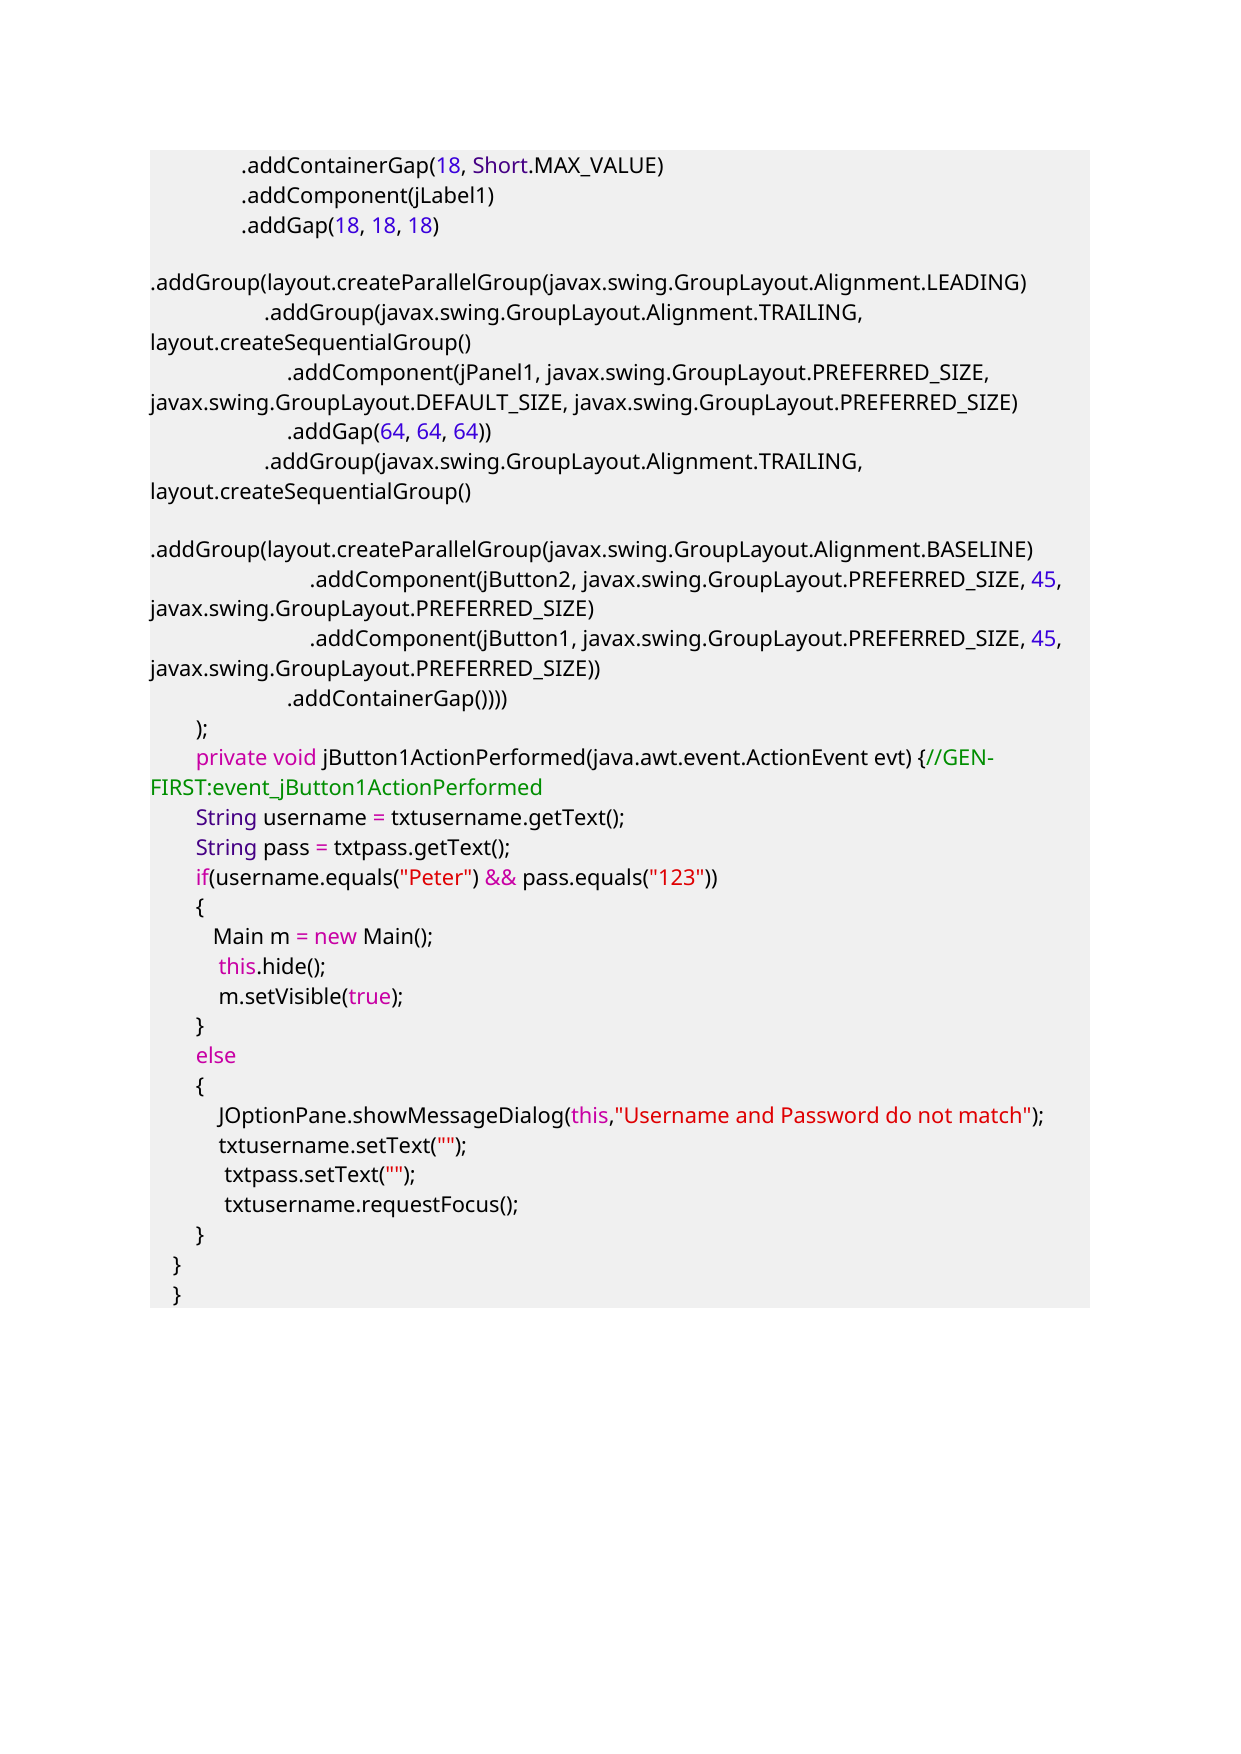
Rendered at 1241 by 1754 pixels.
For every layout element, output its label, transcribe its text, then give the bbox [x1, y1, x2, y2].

text .addComponent(jButton1, javax.swing.GroupLayout.PREFERRED_SIZE, 45, javax.swing.GroupLayout.PREFERRED_SIZE)) [150, 623, 1090, 683]
text .addComponent(jLabel1) [150, 180, 1090, 209]
text if(username.equals("Peter") && pass.equals("123")) [150, 861, 1090, 891]
text .addGroup(layout.createParallelGroup(javax.swing.GroupLayout.Alignment.BASELINE) [150, 506, 1090, 563]
text .addGap(18, 18, 18) [150, 209, 1090, 239]
text .addComponent(jButton2, javax.swing.GroupLayout.PREFERRED_SIZE, 45, javax.swing.GroupLayout.PREFERRED_SIZE) [150, 563, 1090, 623]
text } [150, 1249, 1090, 1278]
text txtusername.setText(""); [150, 1129, 1090, 1159]
text m.setVisible(true); [150, 981, 1090, 1010]
text String pass = txtpass.getText(); [150, 832, 1090, 861]
text } [150, 1219, 1090, 1249]
text { [150, 1070, 1090, 1100]
text txtpass.setText(""); [150, 1159, 1090, 1189]
text else [150, 1040, 1090, 1070]
text .addGap(64, 64, 64)) [150, 416, 1090, 446]
text private void jButton1ActionPerformed(java.awt.event.ActionEvent evt) {//GEN-FIRST:event_jButton1ActionPerformed [150, 742, 1090, 802]
text ); [150, 712, 1090, 742]
text .addContainerGap(18, Short.MAX_VALUE) [150, 150, 1090, 180]
text { [150, 891, 1090, 921]
text .addContainerGap()))) [150, 683, 1090, 712]
text this.hide(); [150, 951, 1090, 981]
text Main m = new Main(); [150, 921, 1090, 951]
text } [150, 1278, 1090, 1308]
text .addGroup(javax.swing.GroupLayout.Alignment.TRAILING, layout.createSequentialGroup() [150, 297, 1090, 357]
text .addGroup(layout.createParallelGroup(javax.swing.GroupLayout.Alignment.LEADING) [150, 239, 1090, 297]
text .addGroup(javax.swing.GroupLayout.Alignment.TRAILING, layout.createSequentialGroup() [150, 446, 1090, 506]
text } [150, 1010, 1090, 1040]
text txtusername.requestFocus(); [150, 1189, 1090, 1219]
text .addComponent(jPanel1, javax.swing.GroupLayout.PREFERRED_SIZE, javax.swing.GroupLayout.DEFAULT_SIZE, javax.swing.GroupLayout.PREFERRED_SIZE) [150, 357, 1090, 416]
text String username = txtusername.getText(); [150, 802, 1090, 832]
text JOptionPane.showMessageDialog(this,"Username and Password do not match"); [150, 1100, 1090, 1129]
